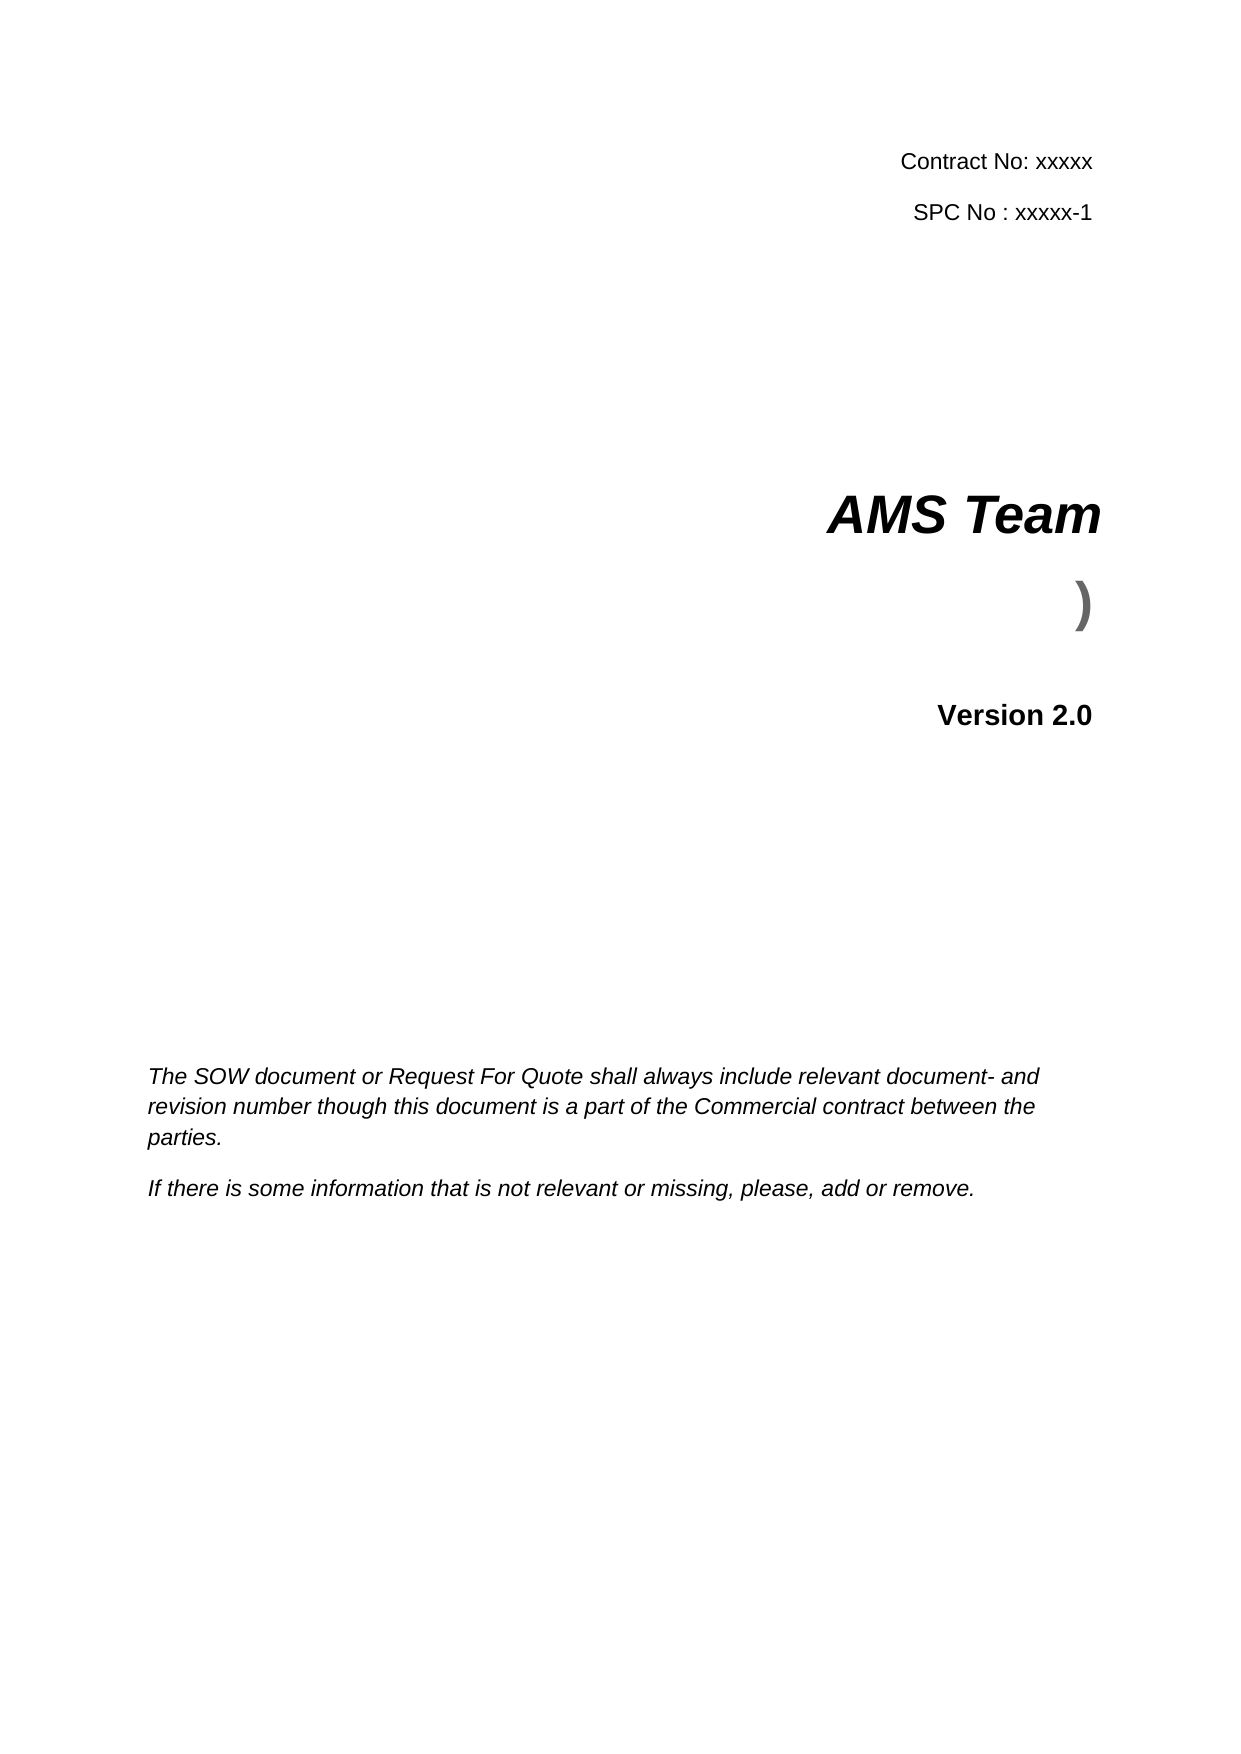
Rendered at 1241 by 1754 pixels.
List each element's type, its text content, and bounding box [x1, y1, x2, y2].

title AMS Team [148, 482, 1107, 544]
title Statement of Work (SoW) [148, 569, 1093, 632]
text The SOW document or Request For Quote shall always include relevant document- and revision number though this document is a part of the Commercial contract between the parties. [148, 1063, 1093, 1150]
text Version 2.0 [691, 697, 1093, 731]
text SPC No : xxxxx-1 [148, 199, 1093, 225]
text Contract No: xxxxx [148, 148, 1093, 174]
text If there is some information that is not relevant or missing, please, add or remove. [148, 1174, 1093, 1201]
